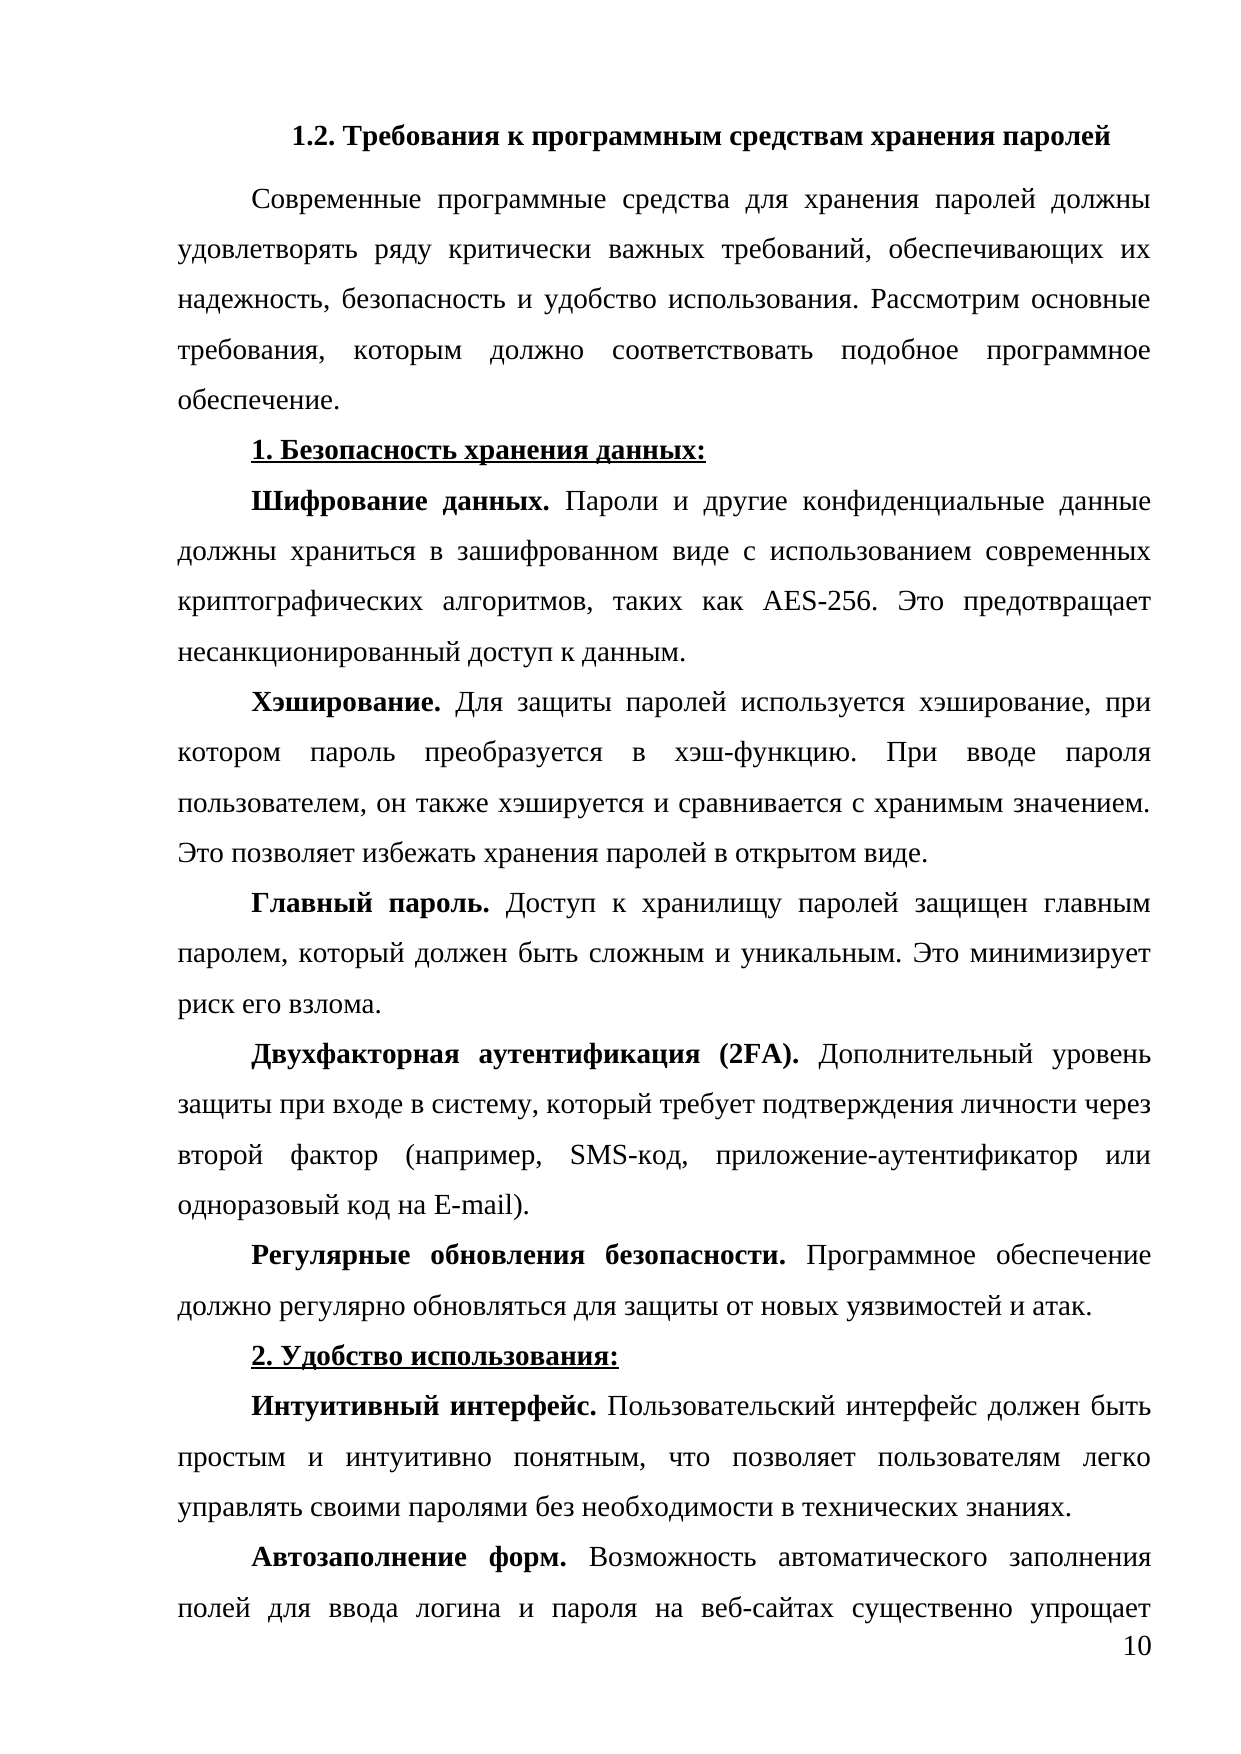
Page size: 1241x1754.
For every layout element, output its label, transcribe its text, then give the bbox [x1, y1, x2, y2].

text 1. Безопасность хранения данных: [177, 432, 1152, 466]
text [177, 1539, 1152, 1623]
text Двухфакторная аутентификация (2FA). Дополнительный уровень защиты при входе в систему, который требует подтверждения личности через второй фактор (например, SMS-код, приложение-аутентификатор или одноразовый код на E-mail). [177, 1036, 1152, 1221]
text Хэширование. Для защиты паролей используется хэширование, при котором пароль преобразуется в хэш-функцию. При вводе пароля пользователем, он также хэшируется и сравнивается с хранимым значением. Это позволяет избежать хранения паролей в открытом виде. [177, 684, 1152, 868]
text Шифрование данных. Пароли и другие конфиденциальные данные должны храниться в зашифрованном виде с использованием современных криптографических алгоритмов, таких как AES-256. Это предотвращает несанкционированный доступ к данным. [177, 483, 1152, 667]
text Регулярные обновления безопасности. Программное обеспечение должно регулярно обновляться для защиты от новых уязвимостей и атак. [177, 1237, 1152, 1321]
text Главный пароль. Доступ к хранилищу паролей защищен главным паролем, который должен быть сложным и уникальным. Это минимизирует риск его взлома. [177, 885, 1152, 1019]
text Современные программные средства для хранения паролей должны удовлетворять ряду критически важных требований, обеспечивающих их надежность, безопасность и удобство использования. Рассмотрим основные требования, которым должно соответствовать подобное программное обеспечение. [177, 181, 1152, 416]
text 2. Удобство использования: [177, 1338, 1152, 1372]
text Интуитивный интерфейс. Пользовательский интерфейс должен быть простым и интуитивно понятным, что позволяет пользователям легко управлять своими паролями без необходимости в технических знаниях. [177, 1388, 1152, 1523]
subtitle 1.2. Требования к программным средствам хранения паролей [177, 118, 1152, 152]
